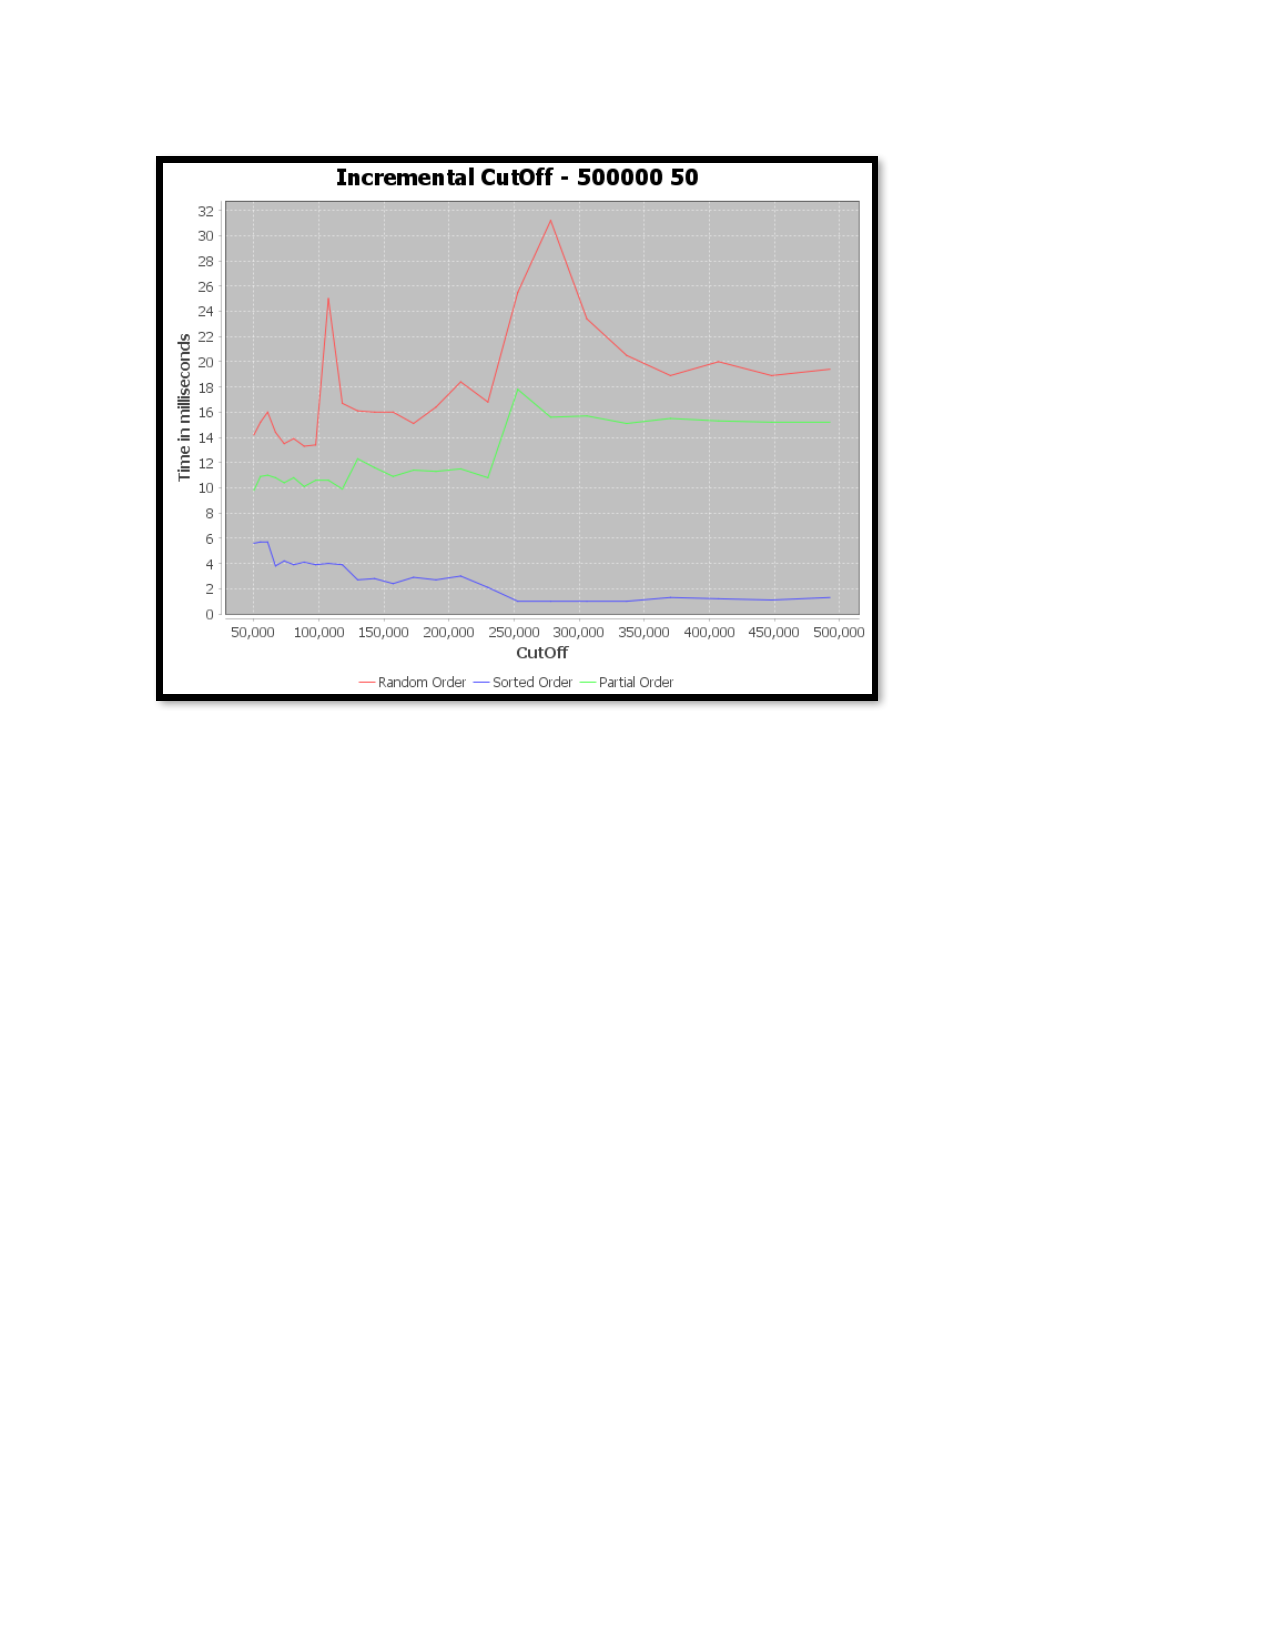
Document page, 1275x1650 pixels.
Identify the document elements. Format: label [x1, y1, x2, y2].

picture [163, 163, 872, 694]
